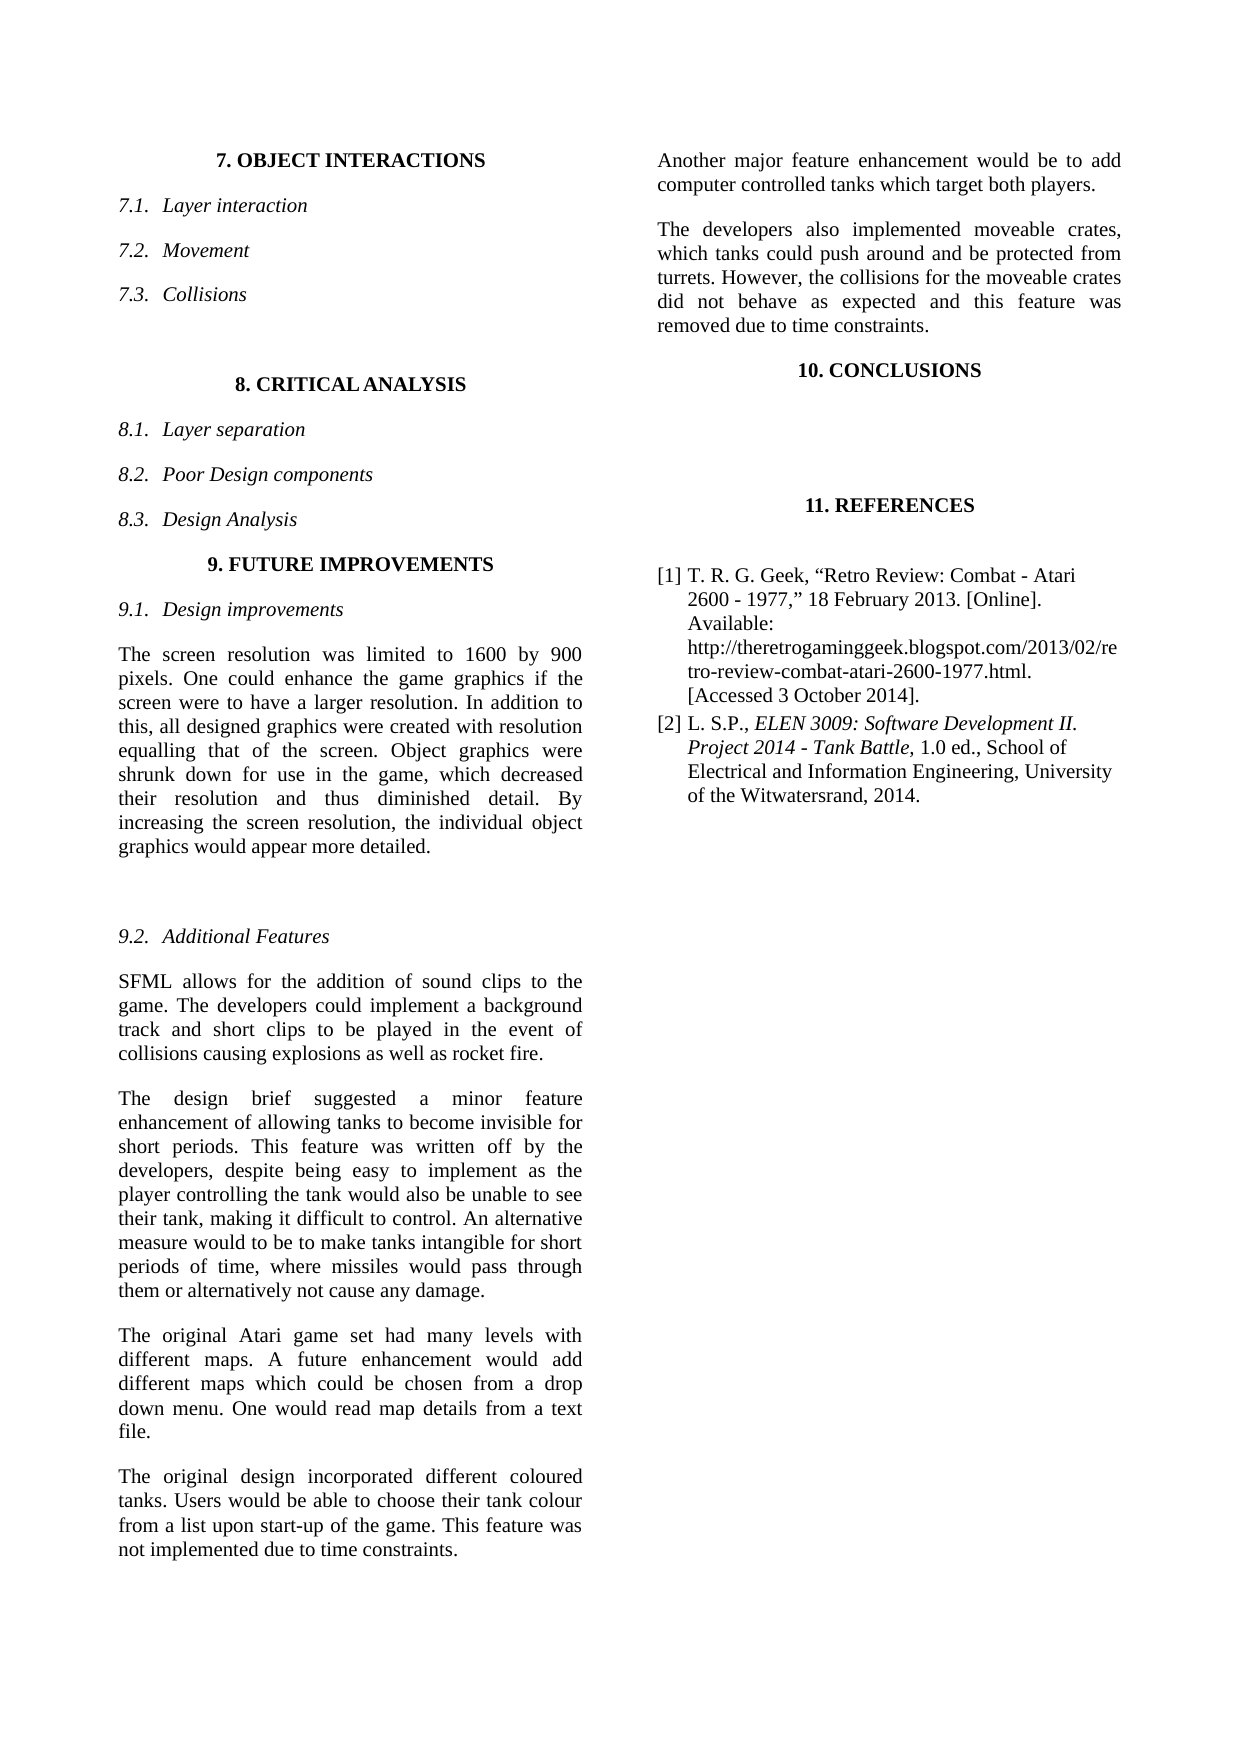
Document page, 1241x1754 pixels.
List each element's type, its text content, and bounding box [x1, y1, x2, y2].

table_cell [2] [655, 709, 686, 808]
subtitle Future Improvements [118, 552, 583, 576]
subtitle Conclusions [657, 358, 1122, 382]
text The screen resolution was limited to 1600 by 900 pixels. One could enhance the game graphics if the screen were to have a larger resolution. In addition to this, all designed graphics were created with resolution equalling that of the screen. Object graphics were shrunk down for use in the game, which decreased their resolution and thus diminished detail. By increasing the screen resolution, the individual object graphics would appear more detailed. [118, 642, 583, 858]
subtitle Poor Design components [118, 462, 583, 486]
text Another major feature enhancement would be to add computer controlled tanks which target both players. [657, 148, 1122, 196]
subtitle Layer interaction [118, 193, 583, 217]
subtitle Design improvements [118, 597, 583, 621]
subtitle Additional Features [118, 924, 583, 948]
subtitle Collisions [118, 282, 583, 306]
subtitle Critical Analysis [118, 372, 583, 396]
text The original design incorporated different coloured tanks. Users would be able to choose their tank colour from a list upon start-up of the game. This feature was not implemented due to time constraints. [118, 1464, 583, 1561]
text The developers also implemented moveable crates, which tanks could push around and be protected from turrets. However, the collisions for the moveable crates did not behave as expected and this feature was removed due to time constraints. [657, 217, 1122, 337]
subtitle Object Interactions [118, 148, 583, 172]
table_cell L. S.P., ELEN 3009: Software Development II. Project 2014 - Tank Battle, 1.0 ed., School of Electrical and Information Engineering, University of the Witwatersrand, 2014. [686, 709, 1121, 808]
table_header [1] [655, 561, 686, 709]
subtitle References [657, 492, 1122, 517]
text SFML allows for the addition of sound clips to the game. The developers could implement a background track and short clips to be played in the event of collisions causing explosions as well as rocket fire. [118, 969, 583, 1065]
text The original Atari game set had many levels with different maps. A future enhancement would add different maps which could be chosen from a drop down menu. One would read map details from a text file. [118, 1323, 583, 1443]
subtitle Design Analysis [118, 507, 583, 531]
table_header T. R. G. Geek, “Retro Review: Combat - Atari 2600 - 1977,” 18 February 2013. [Online]. Available: http://theretrogaminggeek.blogspot.com/2013/02/retro-review-combat-atari-2600-1977.html. [Accessed 3 October 2014]. [686, 561, 1121, 709]
text The design brief suggested a minor feature enhancement of allowing tanks to become invisible for short periods. This feature was written off by the developers, despite being easy to implement as the player controlling the tank would also be unable to see their tank, making it difficult to control. An alternative measure would to be to make tanks intangible for short periods of time, where missiles would pass through them or alternatively not cause any damage. [118, 1086, 583, 1302]
subtitle Layer separation [118, 417, 583, 441]
subtitle Movement [118, 237, 583, 262]
